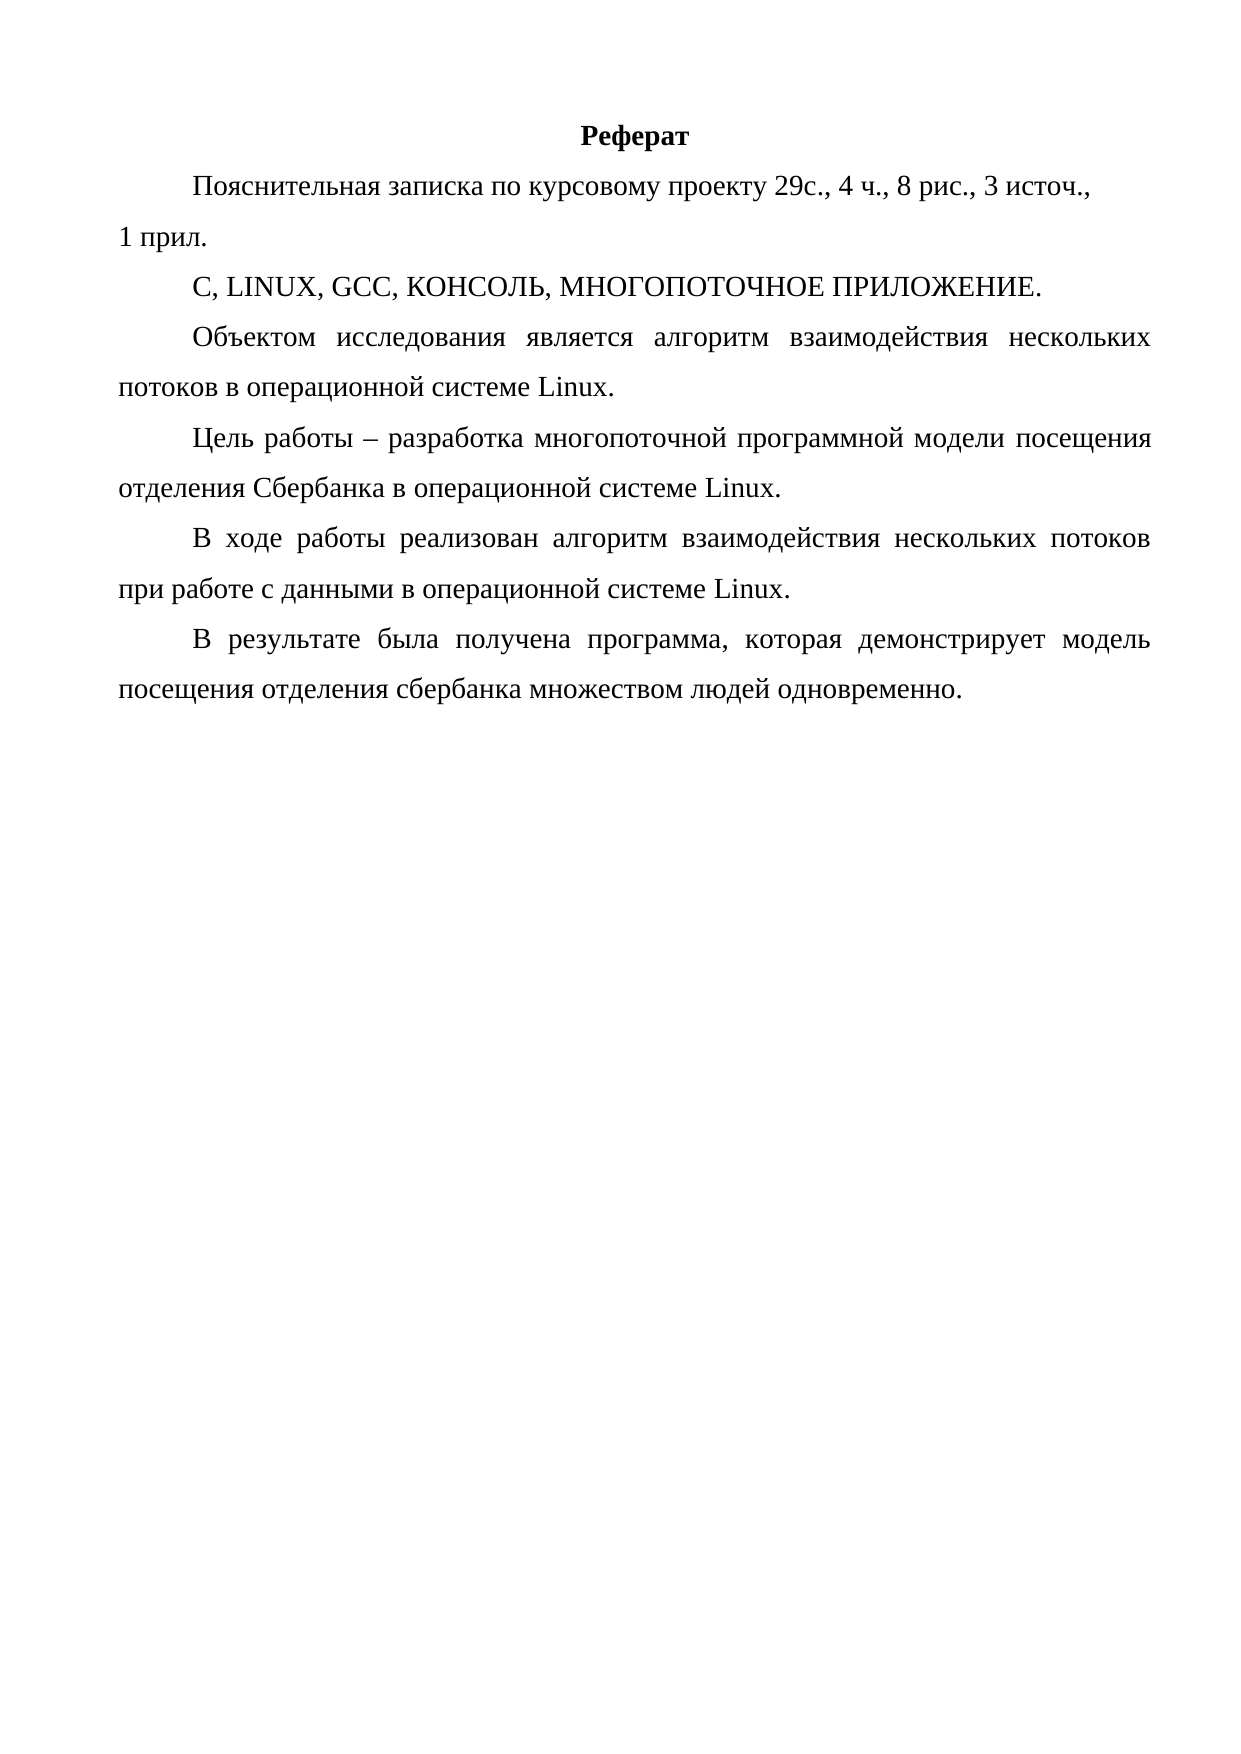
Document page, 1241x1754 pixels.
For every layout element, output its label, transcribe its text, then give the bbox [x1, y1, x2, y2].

text 1 прил. [118, 219, 1152, 252]
text Реферат [118, 118, 1152, 152]
text Цель работы – разработка многопоточной программной модели посещения отделения Сбербанка в операционной системе Linux. [118, 420, 1152, 504]
text В ходе работы реализован алгоритм взаимодействия нескольких потоков при работе с данными в операционной системе Linux. [118, 521, 1152, 604]
text C, LINUX, GCC, КОНСОЛЬ, МНОГОПОТОЧНОЕ ПРИЛОЖЕНИЕ. [118, 269, 1152, 302]
text В результате была получена программа, которая демонстрирует модель посещения отделения сбербанка множеством людей одновременно. [118, 621, 1152, 705]
text Пояснительная записка по курсовому проекту 29с., 4 ч., 8 рис., 3 источ., [118, 168, 1152, 202]
text Объектом исследования является алгоритм взаимодействия нескольких потоков в операционной системе Linux. [118, 319, 1152, 403]
